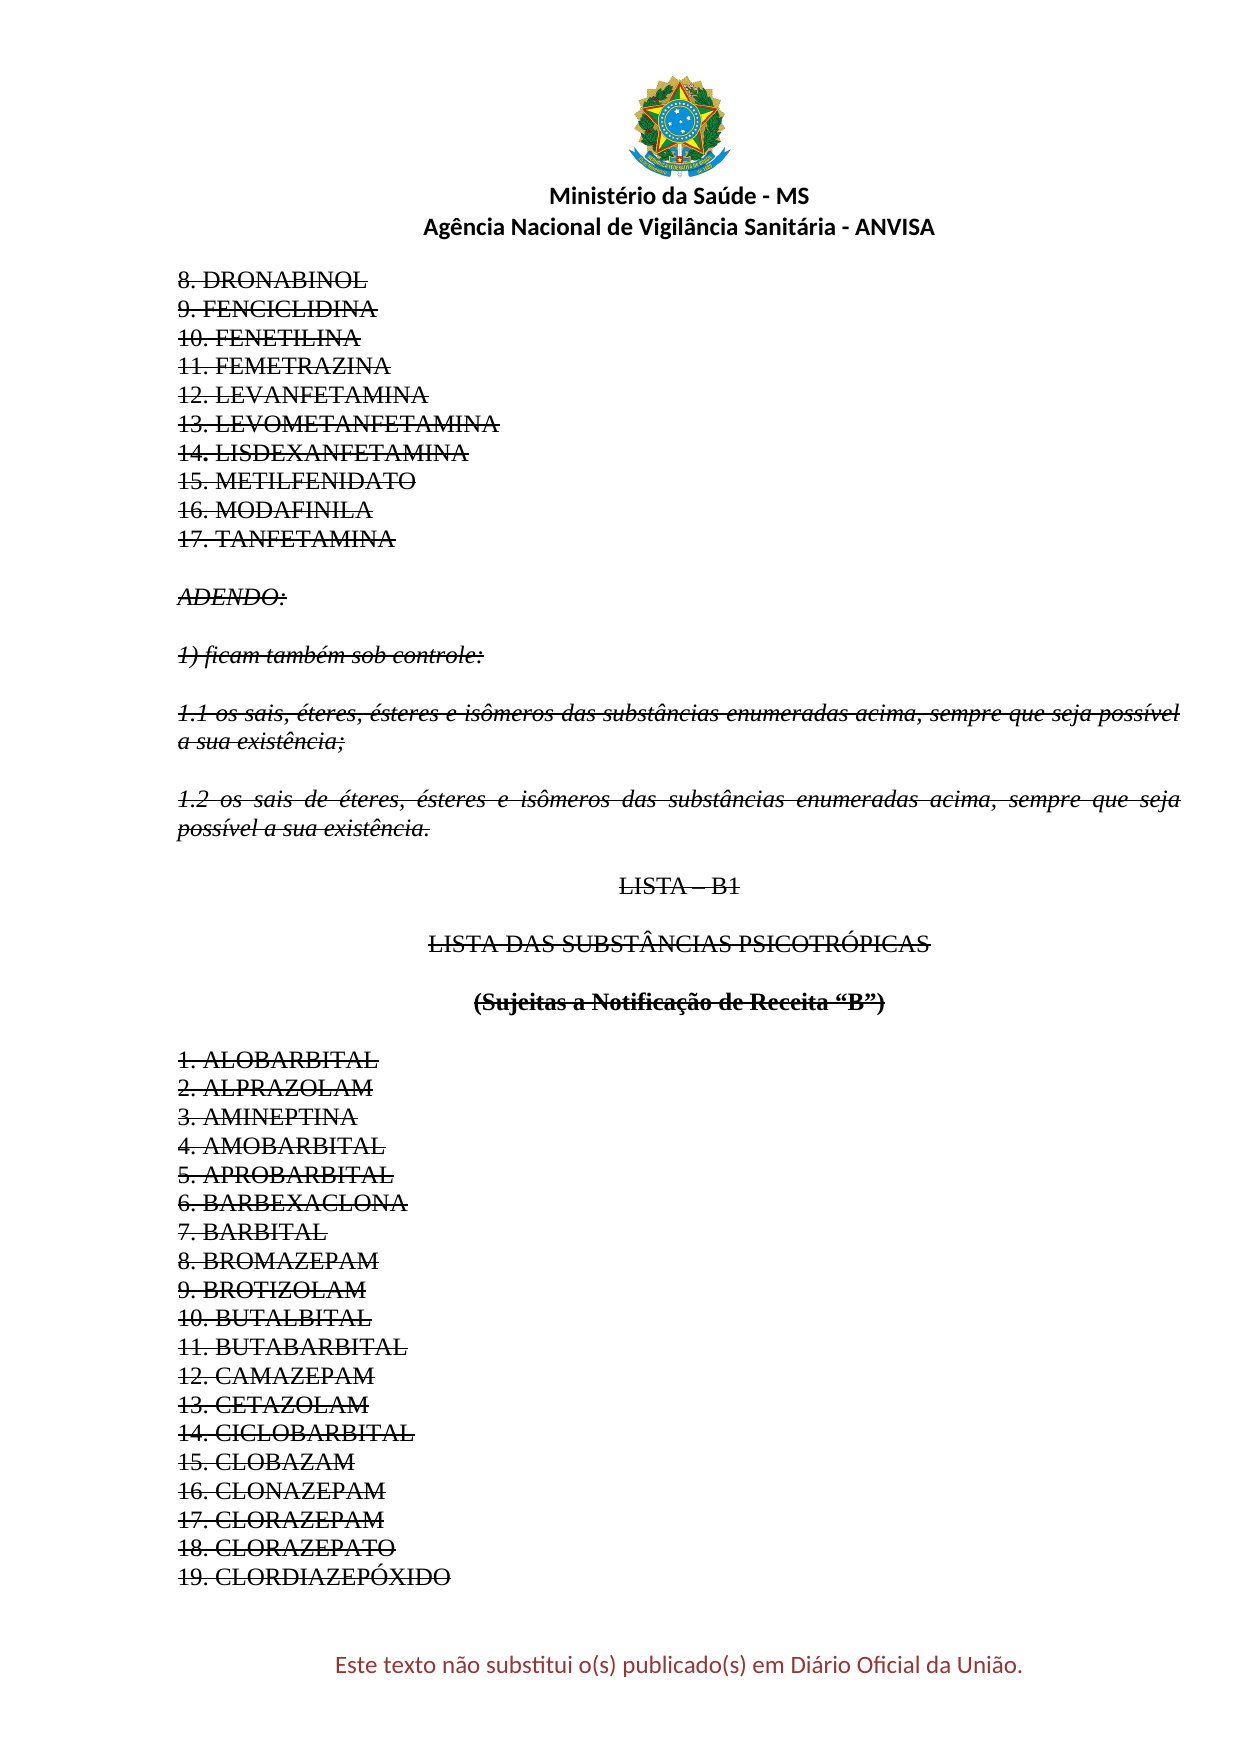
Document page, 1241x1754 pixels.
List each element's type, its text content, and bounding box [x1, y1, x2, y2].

text (Sujeitas a Notificação de Receita “B”) [177, 987, 1181, 1016]
text 4. AMOBARBITAL [177, 1131, 1181, 1160]
text 7. BARBITAL [177, 1217, 1181, 1246]
text 9. BROTIZOLAM [177, 1275, 1181, 1303]
text 1. ALOBARBITAL [177, 1045, 1181, 1073]
text 17. CLORAZEPAM [177, 1505, 1181, 1533]
text 1.1 os sais, éteres, ésteres e isômeros das substâncias enumeradas acima, sempre que seja possível a sua existência; [177, 698, 1181, 755]
text 8. DRONABINOL [177, 265, 1181, 294]
text 14. LISDEXANFETAMINA [177, 438, 1181, 466]
text 5. APROBARBITAL [177, 1160, 1181, 1188]
text 16. MODAFINILA [177, 495, 1181, 524]
text 10. FENETILINA [177, 323, 1181, 351]
text 13. LEVOMETANFETAMINA [177, 409, 1181, 438]
subtitle LISTA – B1 [177, 871, 1181, 900]
text 12. LEVANFETAMINA [177, 380, 1181, 409]
text 2. ALPRAZOLAM [177, 1073, 1181, 1102]
text 1.2 os sais de éteres, ésteres e isômeros das substâncias enumeradas acima, sempre que seja possível a sua existência. [177, 801, 1181, 842]
text 9. FENCICLIDINA [177, 294, 1181, 323]
text 19. CLORDIAZEPÓXIDO [177, 1562, 1181, 1591]
text 12. CAMAZEPAM [177, 1361, 1181, 1390]
text 6. BARBEXACLONA [177, 1188, 1181, 1217]
text 13. CETAZOLAM [177, 1390, 1181, 1418]
text 8. BROMAZEPAM [177, 1246, 1181, 1275]
text 11. BUTABARBITAL [177, 1332, 1181, 1361]
text 18. CLORAZEPATO [177, 1533, 1181, 1562]
text 16. CLONAZEPAM [177, 1476, 1181, 1505]
subtitle LISTA DAS SUBSTÂNCIAS PSICOTRÓPICAS [177, 929, 1181, 958]
text 10. BUTALBITAL [177, 1303, 1181, 1332]
text 11. FEMETRAZINA [177, 351, 1181, 380]
text 15. CLOBAZAM [177, 1447, 1181, 1476]
text 15. METILFENIDATO [177, 466, 1181, 495]
text 1.2 os sais de éteres, ésteres e isômeros das substâncias enumeradas acima, sempre que seja possível a sua existência. [177, 784, 1181, 800]
picture [625, 73, 734, 180]
text 17. TANFETAMINA [177, 524, 1181, 553]
text 3. AMINEPTINA [177, 1102, 1181, 1131]
text 14. CICLOBARBITAL [177, 1418, 1181, 1447]
text 1) ficam também sob controle: [177, 640, 1181, 668]
text ADENDO: [177, 582, 1181, 611]
